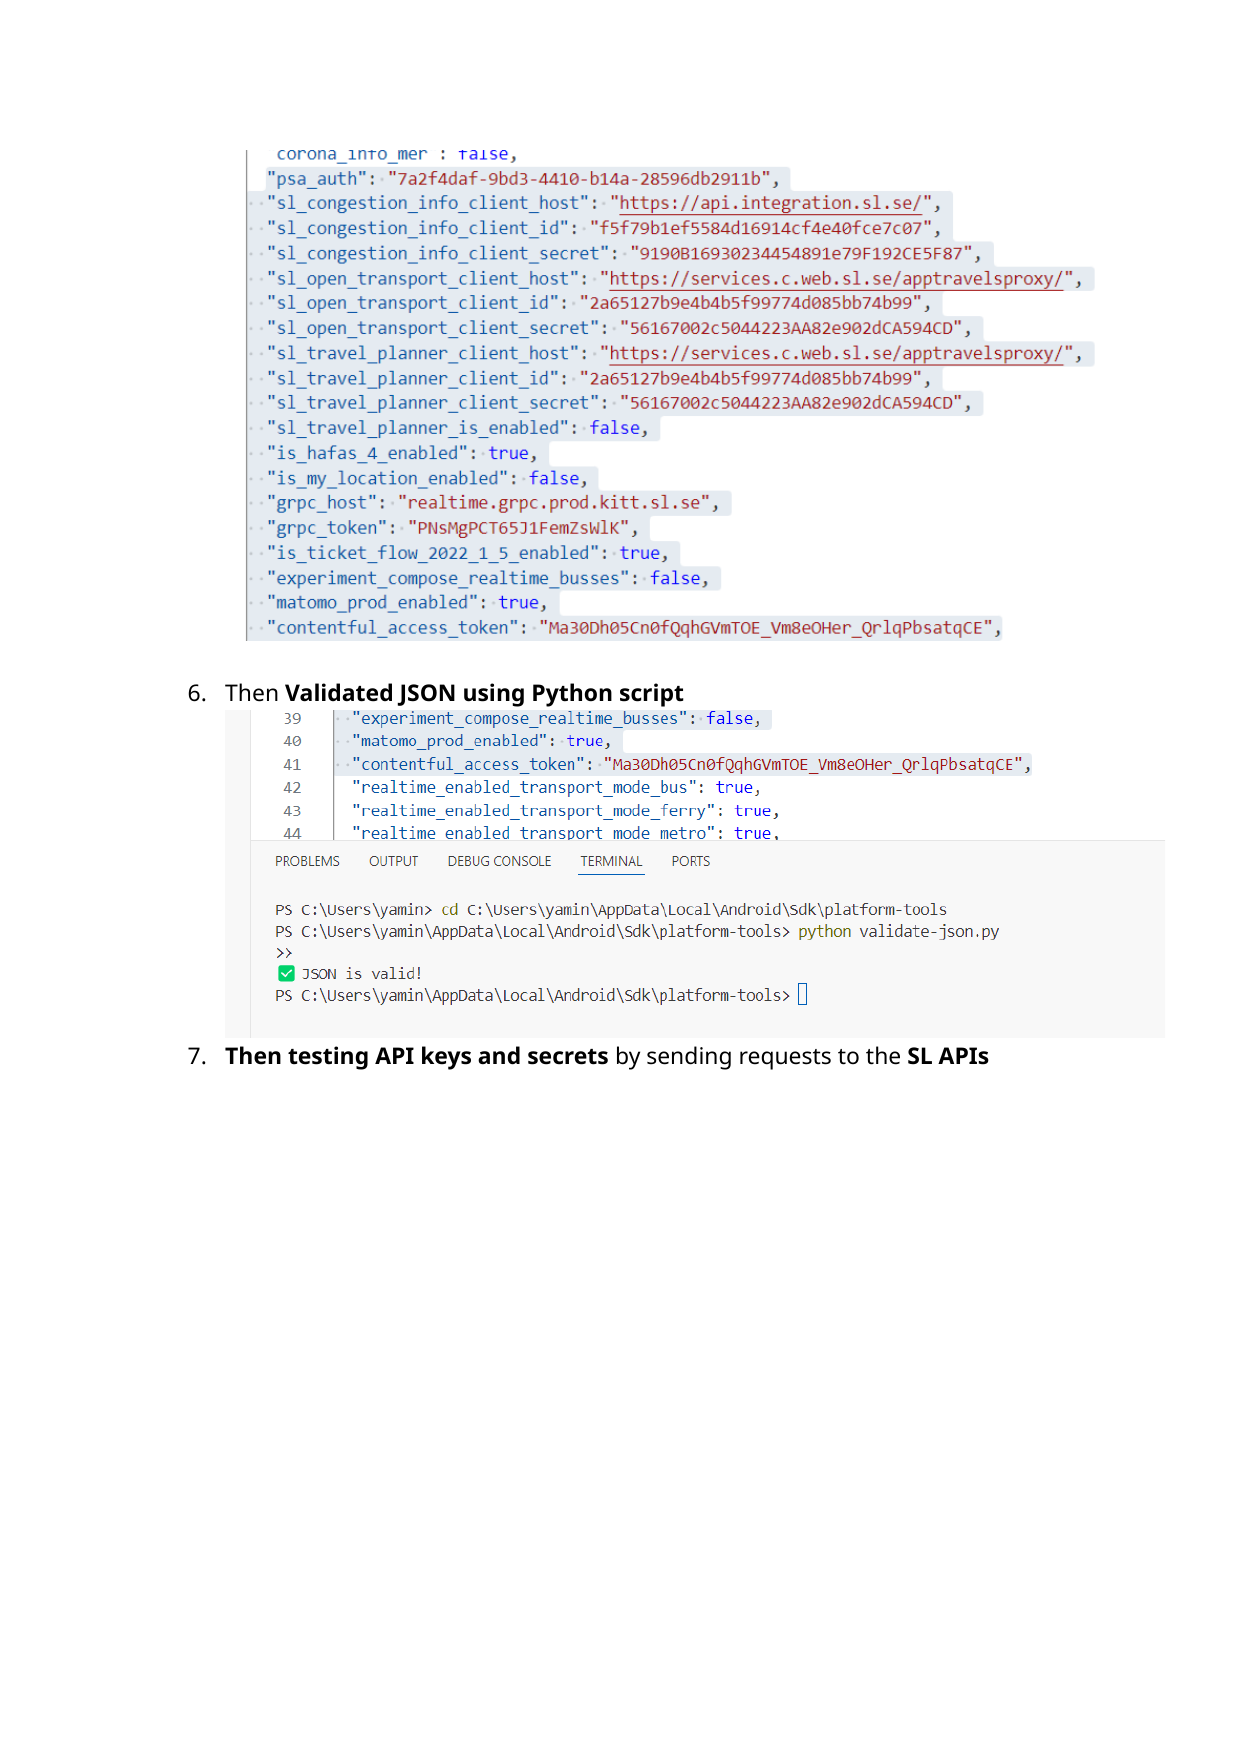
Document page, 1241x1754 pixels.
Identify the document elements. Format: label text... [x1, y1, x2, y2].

list Then testing API keys and secrets by sending requests to the SL APIs [187, 1040, 1090, 1072]
list Then Validated JSON using Python script [187, 677, 1090, 708]
picture [225, 150, 1166, 641]
picture [225, 710, 1166, 1038]
